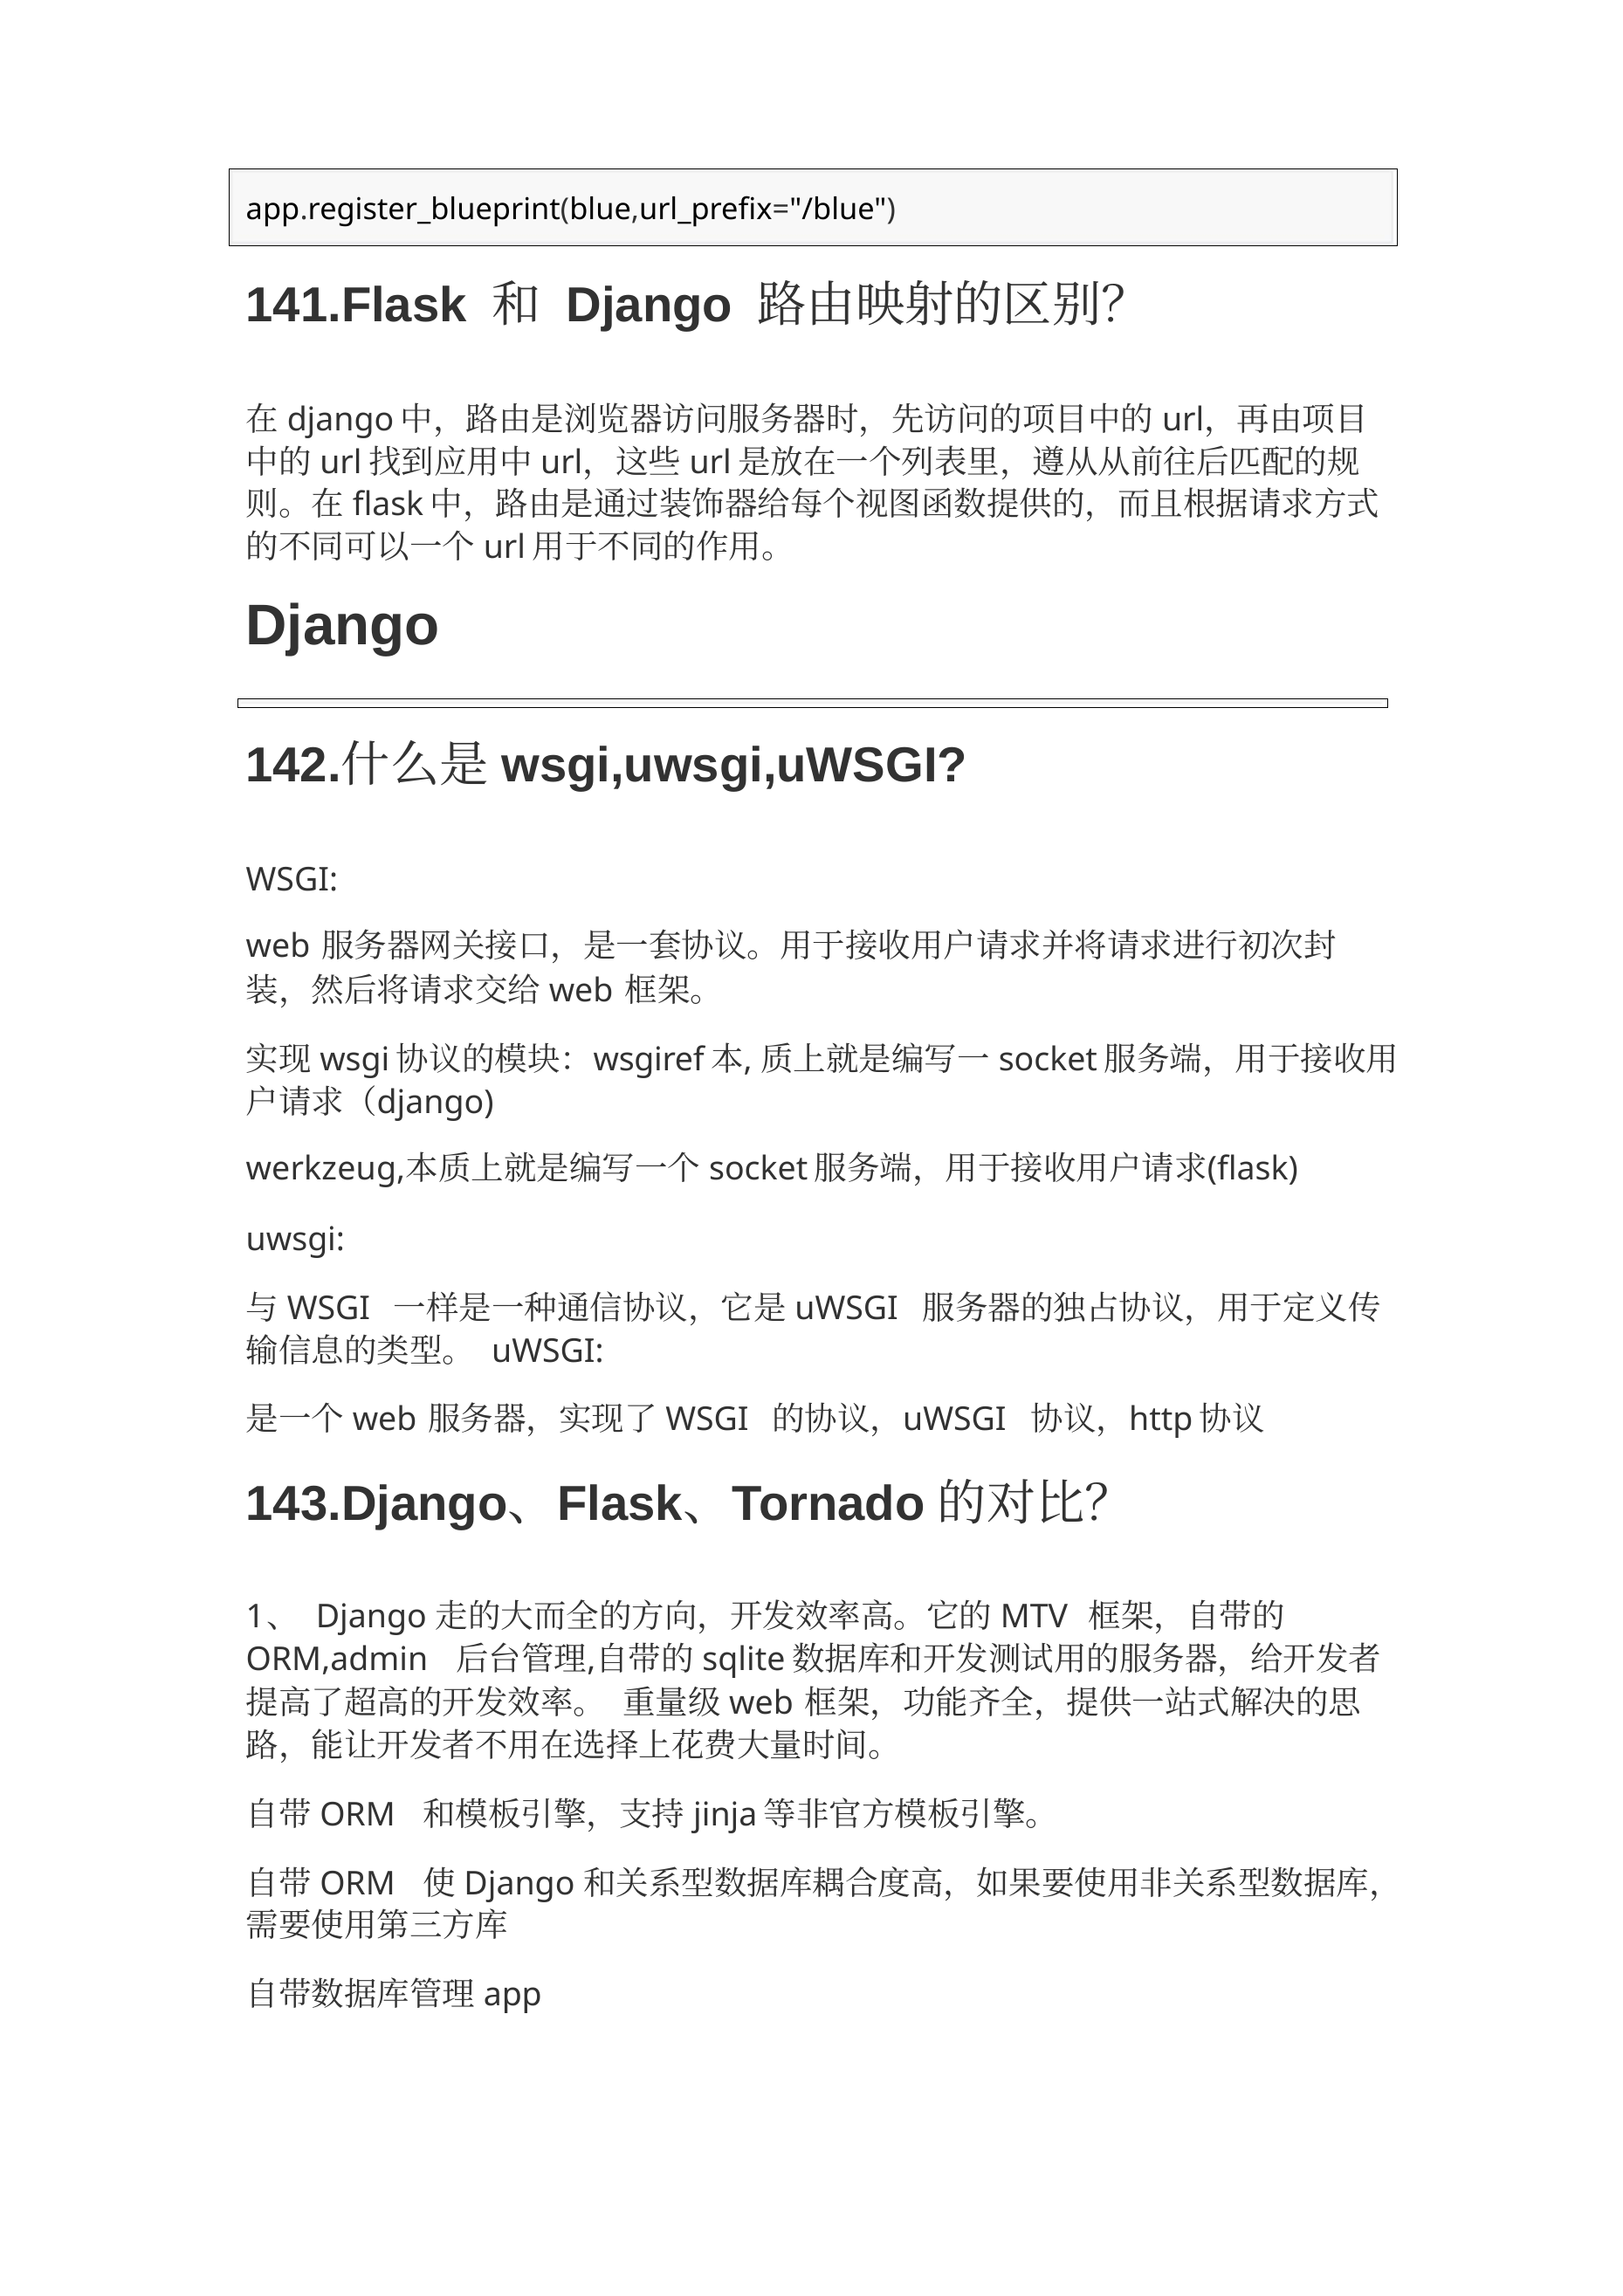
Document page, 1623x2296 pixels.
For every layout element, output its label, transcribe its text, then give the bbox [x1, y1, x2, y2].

text 143.Django、Flask、Tornado 的对比？ [245, 1480, 1267, 1530]
text ORM,admin 后台管理,自带的 sqlite数据库和开发测试用的服务器，给开发者 [245, 1644, 1519, 1677]
text 在 django中，路由是浏览器访问服务器时，先访问的项目中的 url，再由项目 [245, 404, 1547, 437]
text 提高了超高的开发效率。 重量级 web 框架，功能齐全，提供一站式解决的思 [245, 1688, 1519, 1721]
text 中的 url找到应用中 url，这些 url是放在一个列表里，遵从从前往后匹配的规 [245, 447, 1547, 479]
text web 服务器网关接口，是一套协议。用于接收用户请求并将请求进行初次封 [245, 931, 1491, 964]
text 142.什么是 wsgi,uwsgi,uWSGI? [245, 740, 1075, 792]
text werkzeug,本质上就是编写一个 socket服务端，用于接收用户请求(flask) [245, 1154, 1468, 1186]
picture [238, 699, 1387, 707]
text 自带数据库管理 app [245, 1980, 581, 2012]
text 装，然后将请求交给 web 框架。 [245, 975, 1491, 1008]
text 实现 wsgi协议的模块：wsgiref本, 质上就是编写一 socket服务端，用于接收用 [245, 1044, 1539, 1077]
text WSGI: [245, 864, 376, 897]
text uwsgi: [245, 1224, 393, 1257]
text 的不同可以一个 url用于不同的作用。 [245, 532, 1547, 565]
picture [230, 169, 1397, 245]
text 自带 ORM 和模板引擎，支持 jinja等非官方模板引擎。 [245, 1799, 1153, 1832]
text 路，能让开发者不用在选择上花费大量时间。 [245, 1731, 1519, 1763]
text 则。在 flask中，路由是通过装饰器给每个视图函数提供的，而且根据请求方式 [245, 490, 1547, 522]
text 输信息的类型。 uWSGI: [245, 1336, 1522, 1368]
text 需要使用第三方库 [245, 1911, 1544, 1943]
text 与 WSGI 一样是一种通信协议，它是 uWSGI 服务器的独占协议，用于定义传 [245, 1293, 1522, 1326]
text 是一个 web 服务器，实现了 WSGI 的协议，uWSGI 协议，http协议 [245, 1405, 1372, 1437]
text 自带 ORM 使 Django 和关系型数据库耦合度高，如果要使用非关系型数据库， [245, 1868, 1544, 1901]
text app.register_blueprint(blue,url_prefix="/blue") [245, 193, 897, 226]
text Django [245, 597, 526, 656]
text 141.Flask 和 Django 路由映射的区别？ [245, 281, 1285, 332]
text 1、 Django 走的大而全的方向，开发效率高。它的 MTV 框架，自带的 [245, 1601, 1519, 1634]
text 户请求（django) [245, 1087, 1539, 1119]
